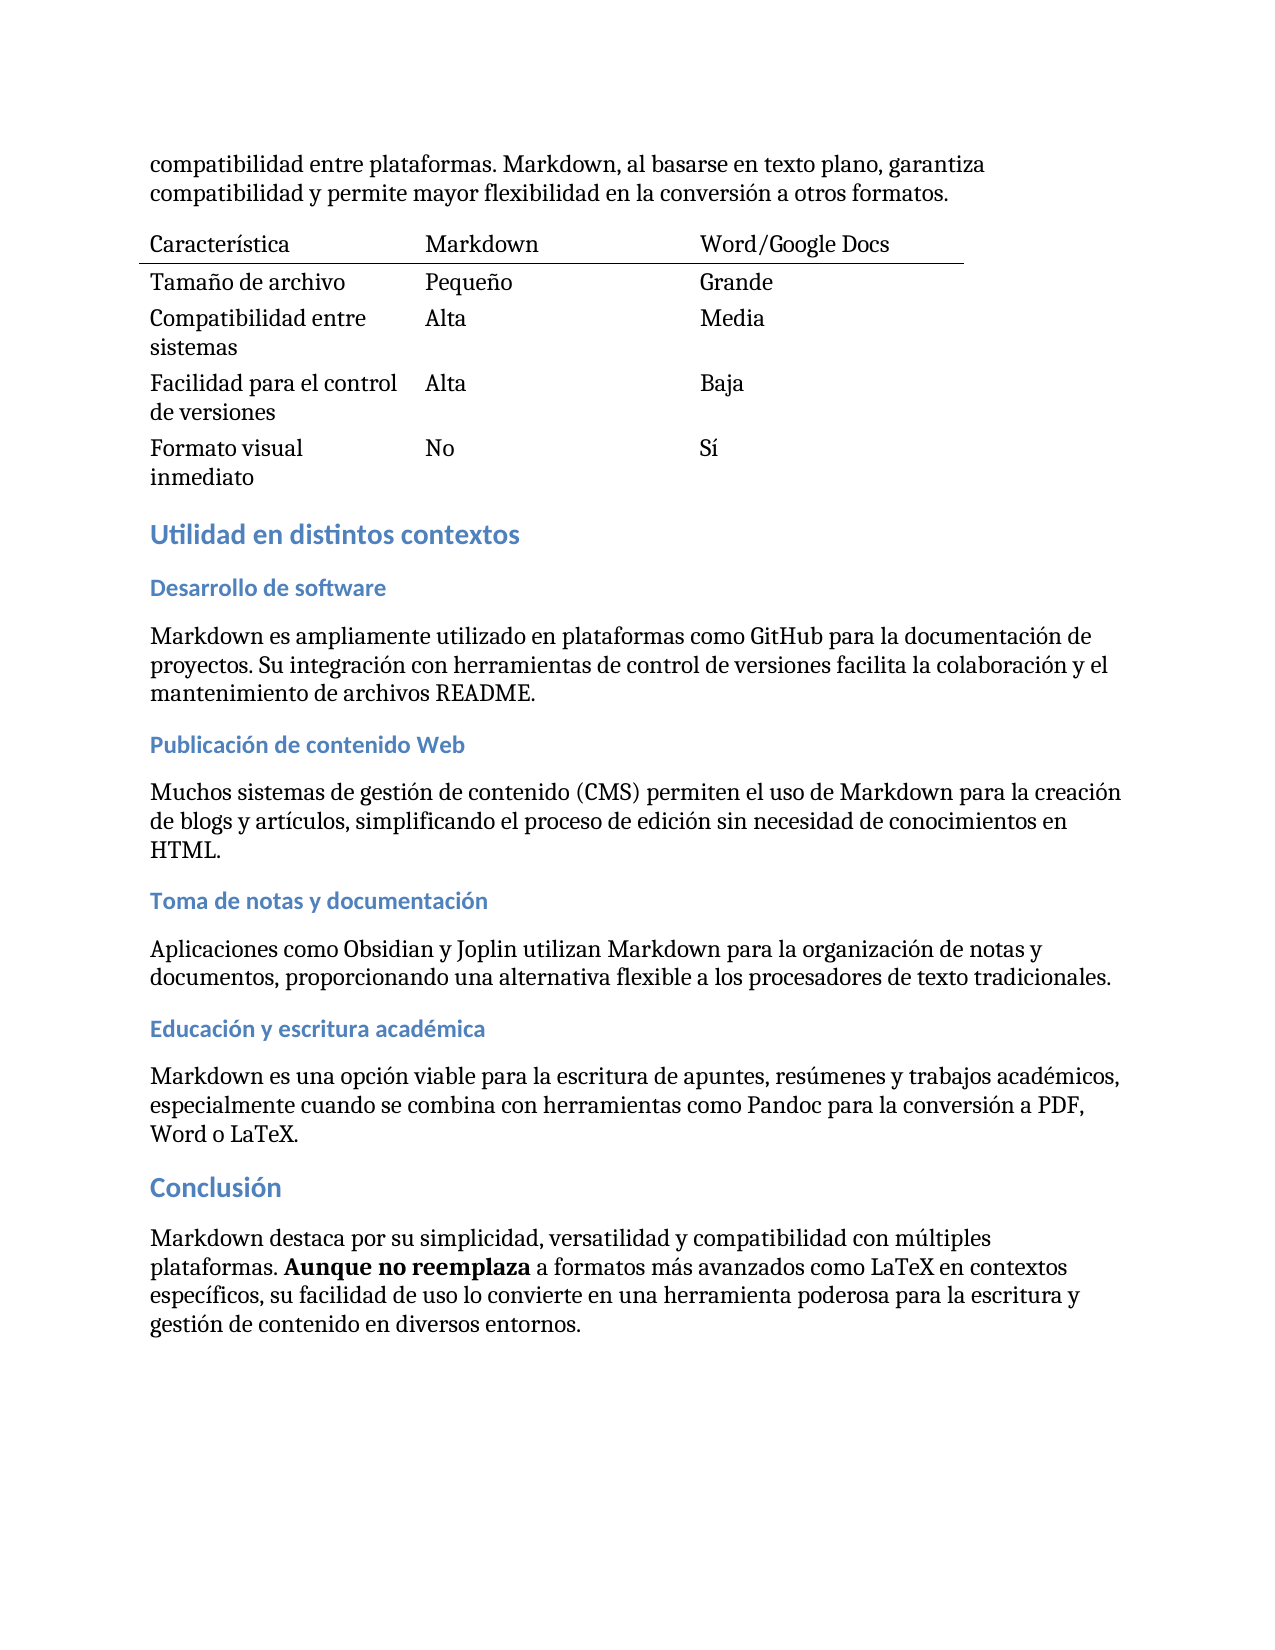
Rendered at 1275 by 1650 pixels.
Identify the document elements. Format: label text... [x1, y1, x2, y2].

subtitle Toma de notas y documentación [150, 885, 1125, 916]
subtitle Publicación de contenido Web [150, 729, 1125, 759]
subtitle Utilidad en distintos contextos [150, 516, 1125, 552]
table_cell Baja [689, 365, 964, 430]
table_header Word/Google Docs [689, 226, 964, 262]
table_cell Alta [414, 300, 689, 365]
table_cell Facilidad para el control de versiones [139, 365, 414, 430]
text Markdown es una opción viable para la escritura de apuntes, resúmenes y trabajos académicos, especialmente cuando se combina con herramientas como Pandoc para la conversión a PDF, Word o LaTeX. [150, 1062, 1125, 1148]
table_cell Alta [414, 365, 689, 430]
text Markdown destaca por su simplicidad, versatilidad y compatibilidad con múltiples plataformas. Aunque no reemplaza a formatos más avanzados como LaTeX en contextos específicos, su facilidad de uso lo convierte en una herramienta poderosa para la escritura y gestión de contenido en diversos entornos. [150, 1224, 1125, 1339]
table_cell Pequeño [414, 264, 689, 300]
subtitle Desarrollo de software [150, 573, 1125, 603]
text Markdown es ampliamente utilizado en plataformas como GitHub para la documentación de proyectos. Su integración con herramientas de control de versiones facilita la colaboración y el mantenimiento de archivos README. [150, 622, 1125, 708]
text Aplicaciones como Obsidian y Joplin utilizan Markdown para la organización de notas y documentos, proporcionando una alternativa flexible a los procesadores de texto tradicionales. [150, 934, 1125, 992]
table_header Característica [139, 226, 414, 262]
table_cell Grande [689, 264, 964, 300]
table_cell Tamaño de archivo [139, 264, 414, 300]
table_cell Sí [689, 430, 964, 495]
text Muchos sistemas de gestión de contenido (CMS) permiten el uso de Markdown para la creación de blogs y artículos, simplificando el proceso de edición sin necesidad de conocimientos en HTML. [150, 778, 1125, 864]
table_cell Compatibilidad entre sistemas [139, 300, 414, 365]
table_cell No [414, 430, 689, 495]
table_cell Media [689, 300, 964, 365]
table_cell Formato visual inmediato [139, 430, 414, 495]
subtitle Educación y escritura académica [150, 1013, 1125, 1043]
subtitle Conclusión [150, 1169, 1125, 1205]
table_header Markdown [414, 226, 689, 262]
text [150, 150, 1125, 207]
